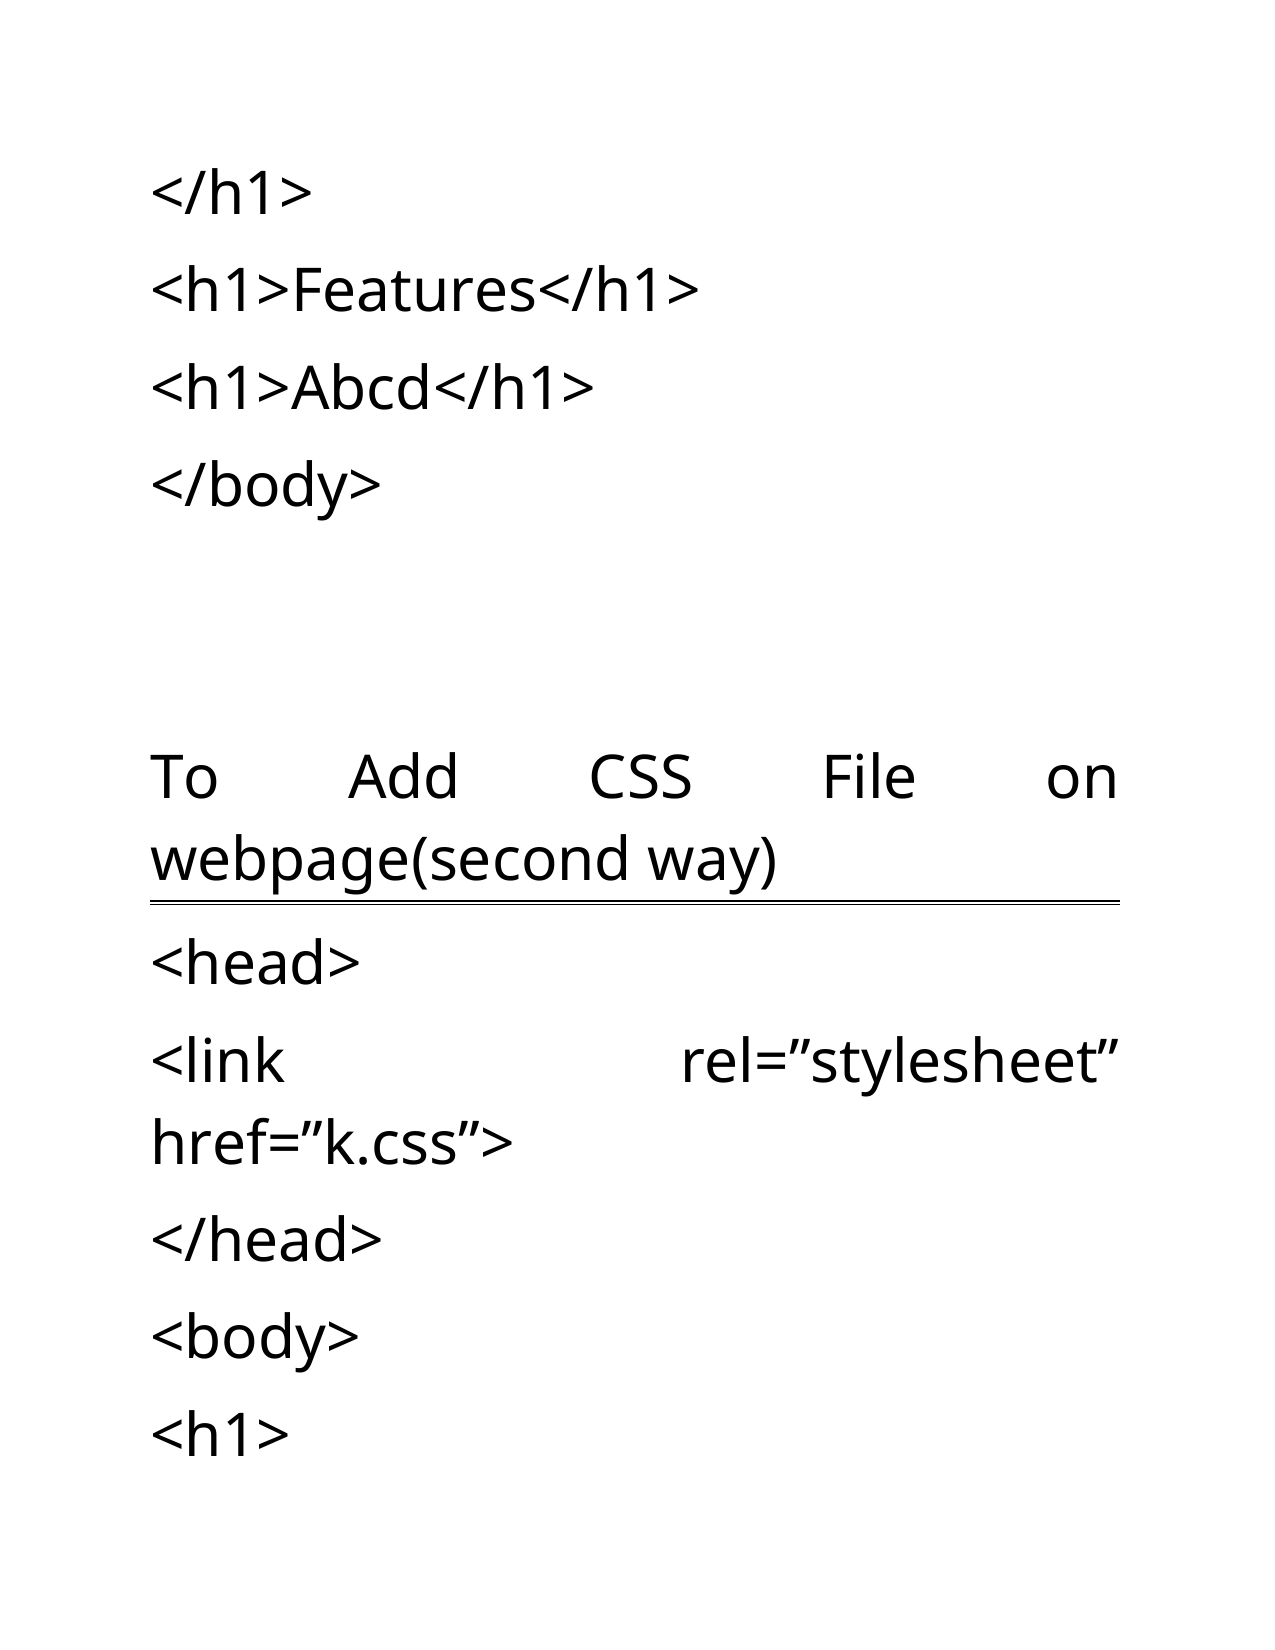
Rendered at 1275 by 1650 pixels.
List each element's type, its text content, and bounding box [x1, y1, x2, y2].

text <h1> [150, 1392, 1120, 1474]
text </h1> [150, 150, 1120, 232]
text <link rel=”stylesheet” href=”k.css”> [150, 1017, 1120, 1182]
text </body> [150, 442, 1120, 524]
text <head> [150, 920, 1120, 1002]
text <h1>Abcd</h1> [150, 344, 1120, 427]
text </head> [150, 1197, 1120, 1279]
text <body> [150, 1294, 1120, 1377]
text To Add CSS File on webpage(second way) [150, 734, 1120, 900]
text <h1>Features</h1> [150, 247, 1120, 329]
